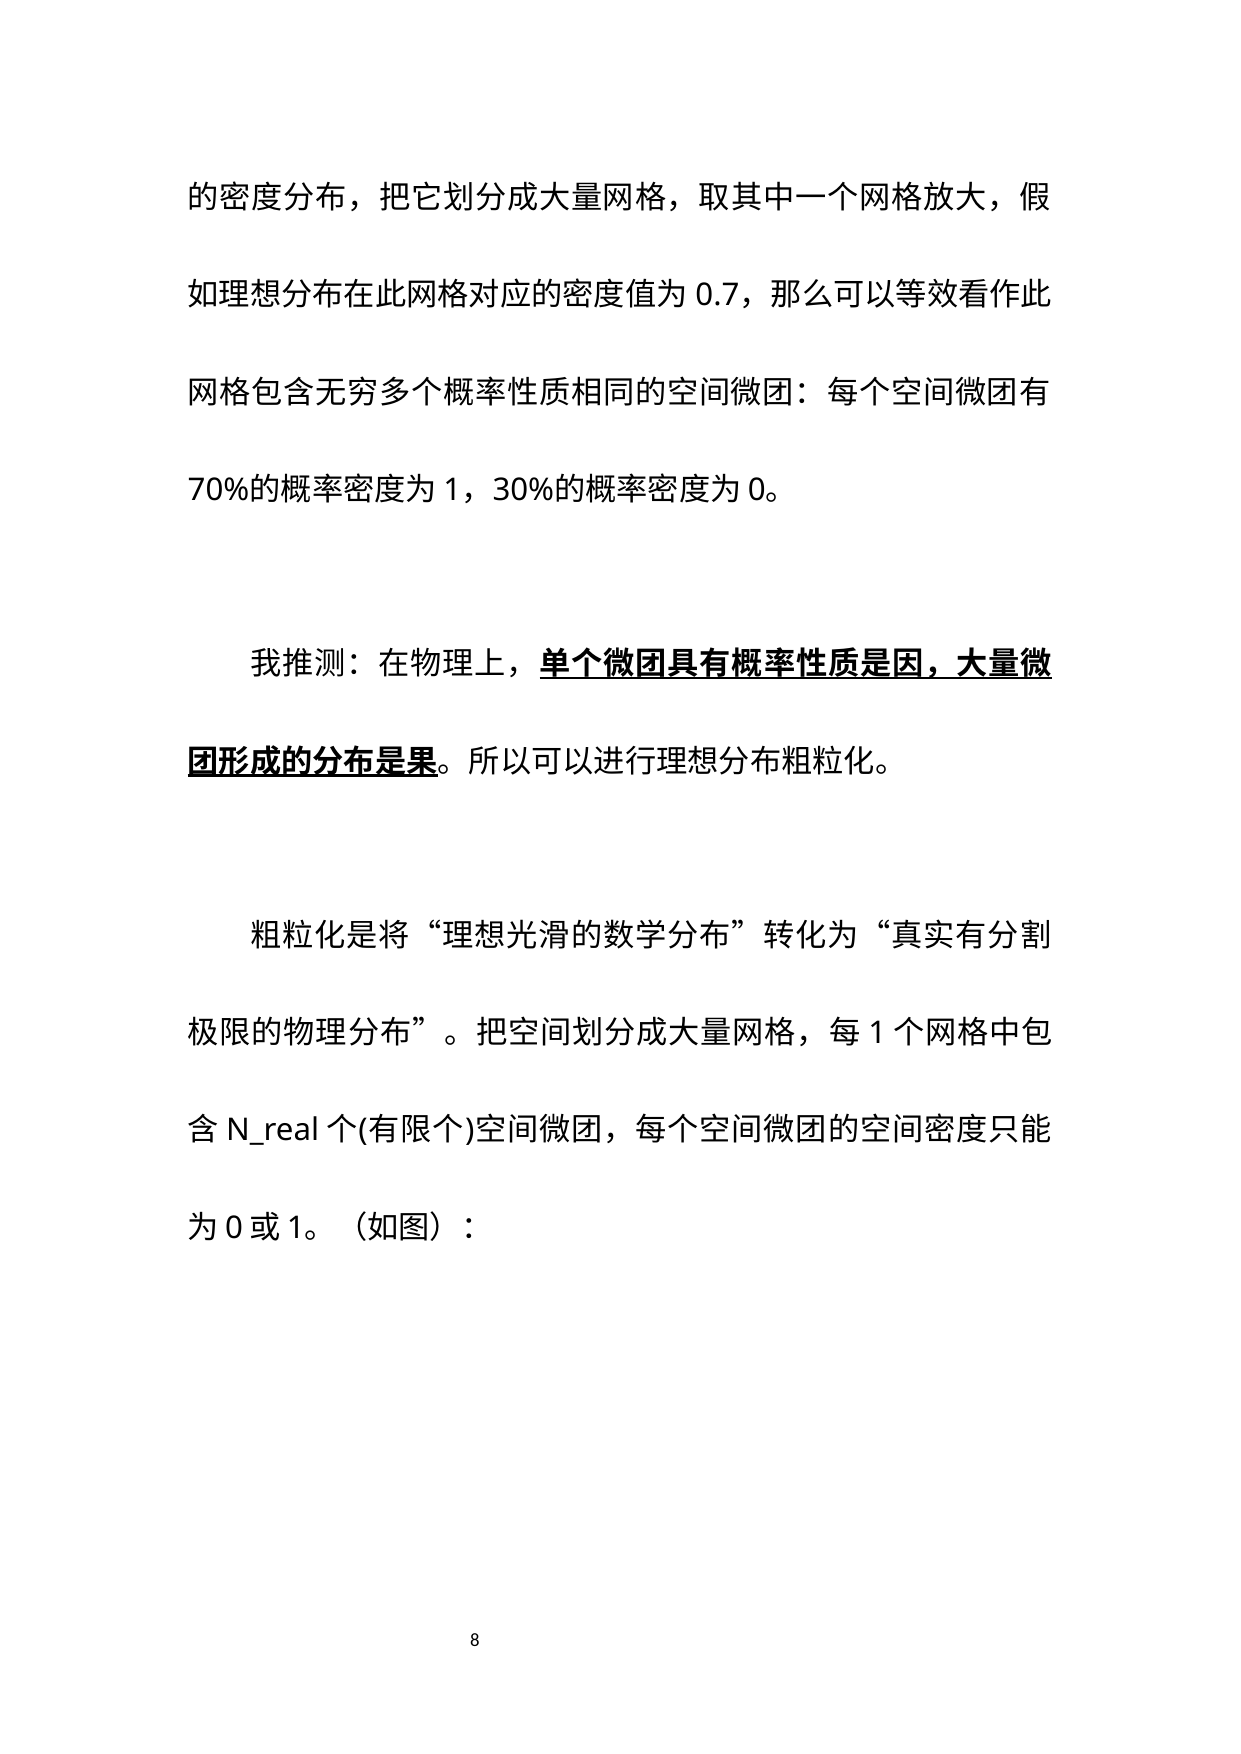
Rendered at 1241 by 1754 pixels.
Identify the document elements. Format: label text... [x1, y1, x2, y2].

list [187, 162, 1053, 519]
list 我推测：在物理上，单个微团具有概率性质是因，大量微团形成的分布是果。所以可以进行理想分布粗粒化。 [187, 628, 1053, 791]
list 粗粒化是将“理想光滑的数学分布”转化为“真实有分割极限的物理分布”。把空间划分成大量网格，每1个网格中包含N_real个(有限个)空间微团，每个空间微团的空间密度只能为0或1。（如图）： [187, 900, 1053, 1257]
